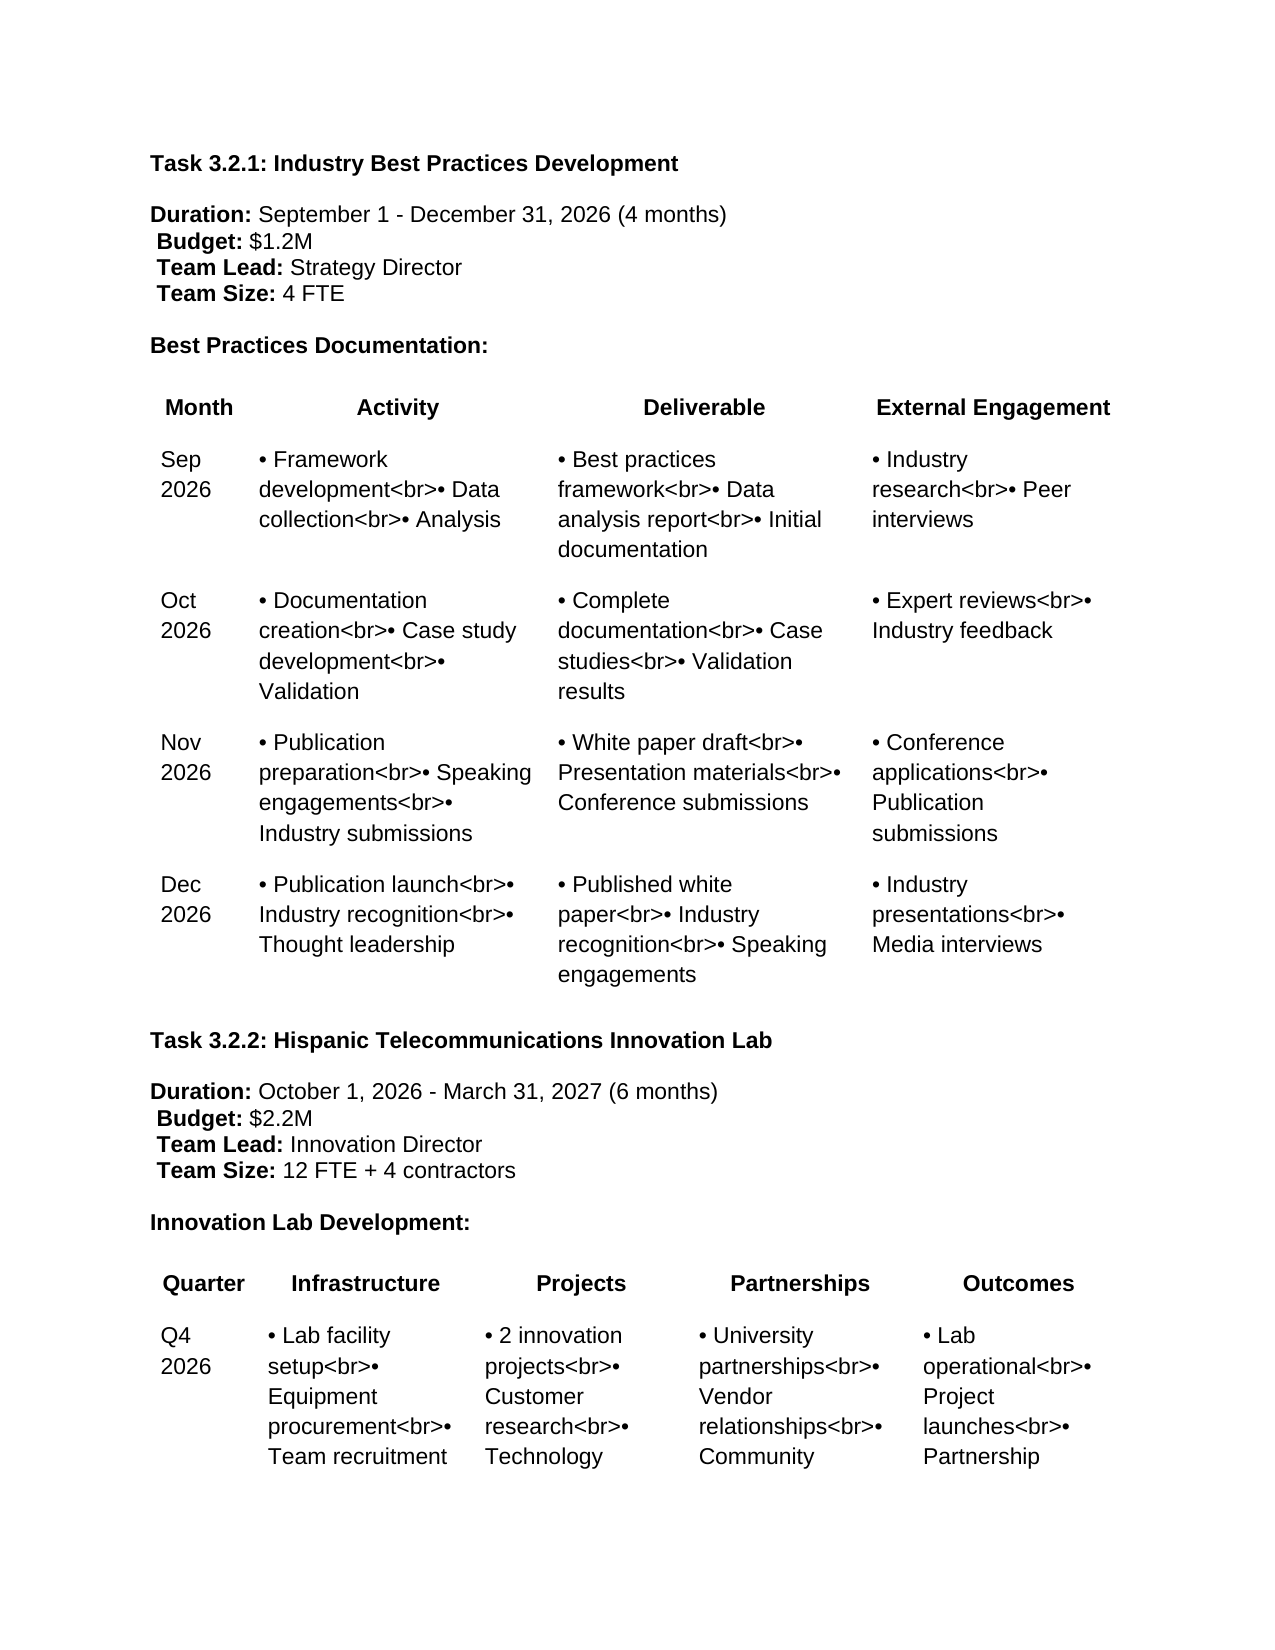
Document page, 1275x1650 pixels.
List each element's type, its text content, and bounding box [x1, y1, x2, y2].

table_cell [474, 1312, 688, 1500]
table_cell • Industry research<br>• Peer interviews [861, 435, 1125, 577]
text Best Practices Documentation: [150, 332, 1125, 358]
table_cell • Best practices framework<br>• Data analysis report<br>• Initial documentation [547, 435, 861, 577]
table_cell • Documentation creation<br>• Case study development<br>• Validation [248, 577, 547, 718]
table_cell • Publication launch<br>• Industry recognition<br>• Thought leadership [248, 860, 547, 1002]
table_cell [257, 1312, 474, 1500]
table_cell Q4 2026 [150, 1312, 257, 1500]
table_cell • Publication preparation<br>• Speaking engagements<br>• Industry submissions [248, 719, 547, 860]
table_header Quarter [150, 1260, 257, 1312]
subtitle Task 3.2.2: Hispanic Telecommunications Innovation Lab [150, 1027, 1125, 1053]
text Innovation Lab Development: [150, 1209, 1125, 1235]
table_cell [913, 1312, 1125, 1500]
table_cell • Conference applications<br>• Publication submissions [861, 719, 1125, 860]
table_header Activity [248, 383, 547, 435]
table_header External Engagement [861, 383, 1125, 435]
text Duration: September 1 - December 31, 2026 (4 months) Budget: $1.2M Team Lead: Strategy Director Team Size: 4 FTE [150, 201, 1125, 307]
table_header Deliverable [547, 383, 861, 435]
table_header Partnerships [688, 1260, 912, 1312]
table_cell • Framework development<br>• Data collection<br>• Analysis [248, 435, 547, 577]
table_cell • Complete documentation<br>• Case studies<br>• Validation results [547, 577, 861, 718]
table_cell Dec 2026 [150, 860, 248, 1002]
table_cell • Published white paper<br>• Industry recognition<br>• Speaking engagements [547, 860, 861, 1002]
text Duration: October 1, 2026 - March 31, 2027 (6 months) Budget: $2.2M Team Lead: Innovation Director Team Size: 12 FTE + 4 contractors [150, 1078, 1125, 1184]
table_cell Sep 2026 [150, 435, 248, 577]
table_cell Nov 2026 [150, 719, 248, 860]
table_cell Oct 2026 [150, 577, 248, 718]
subtitle Task 3.2.1: Industry Best Practices Development [150, 150, 1125, 176]
table_cell • White paper draft<br>• Presentation materials<br>• Conference submissions [547, 719, 861, 860]
table_header Projects [474, 1260, 688, 1312]
table_header Infrastructure [257, 1260, 474, 1312]
table_header Month [150, 383, 248, 435]
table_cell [688, 1312, 912, 1500]
table_header Outcomes [913, 1260, 1125, 1312]
table_cell • Industry presentations<br>• Media interviews [861, 860, 1125, 1002]
table_cell • Expert reviews<br>• Industry feedback [861, 577, 1125, 718]
